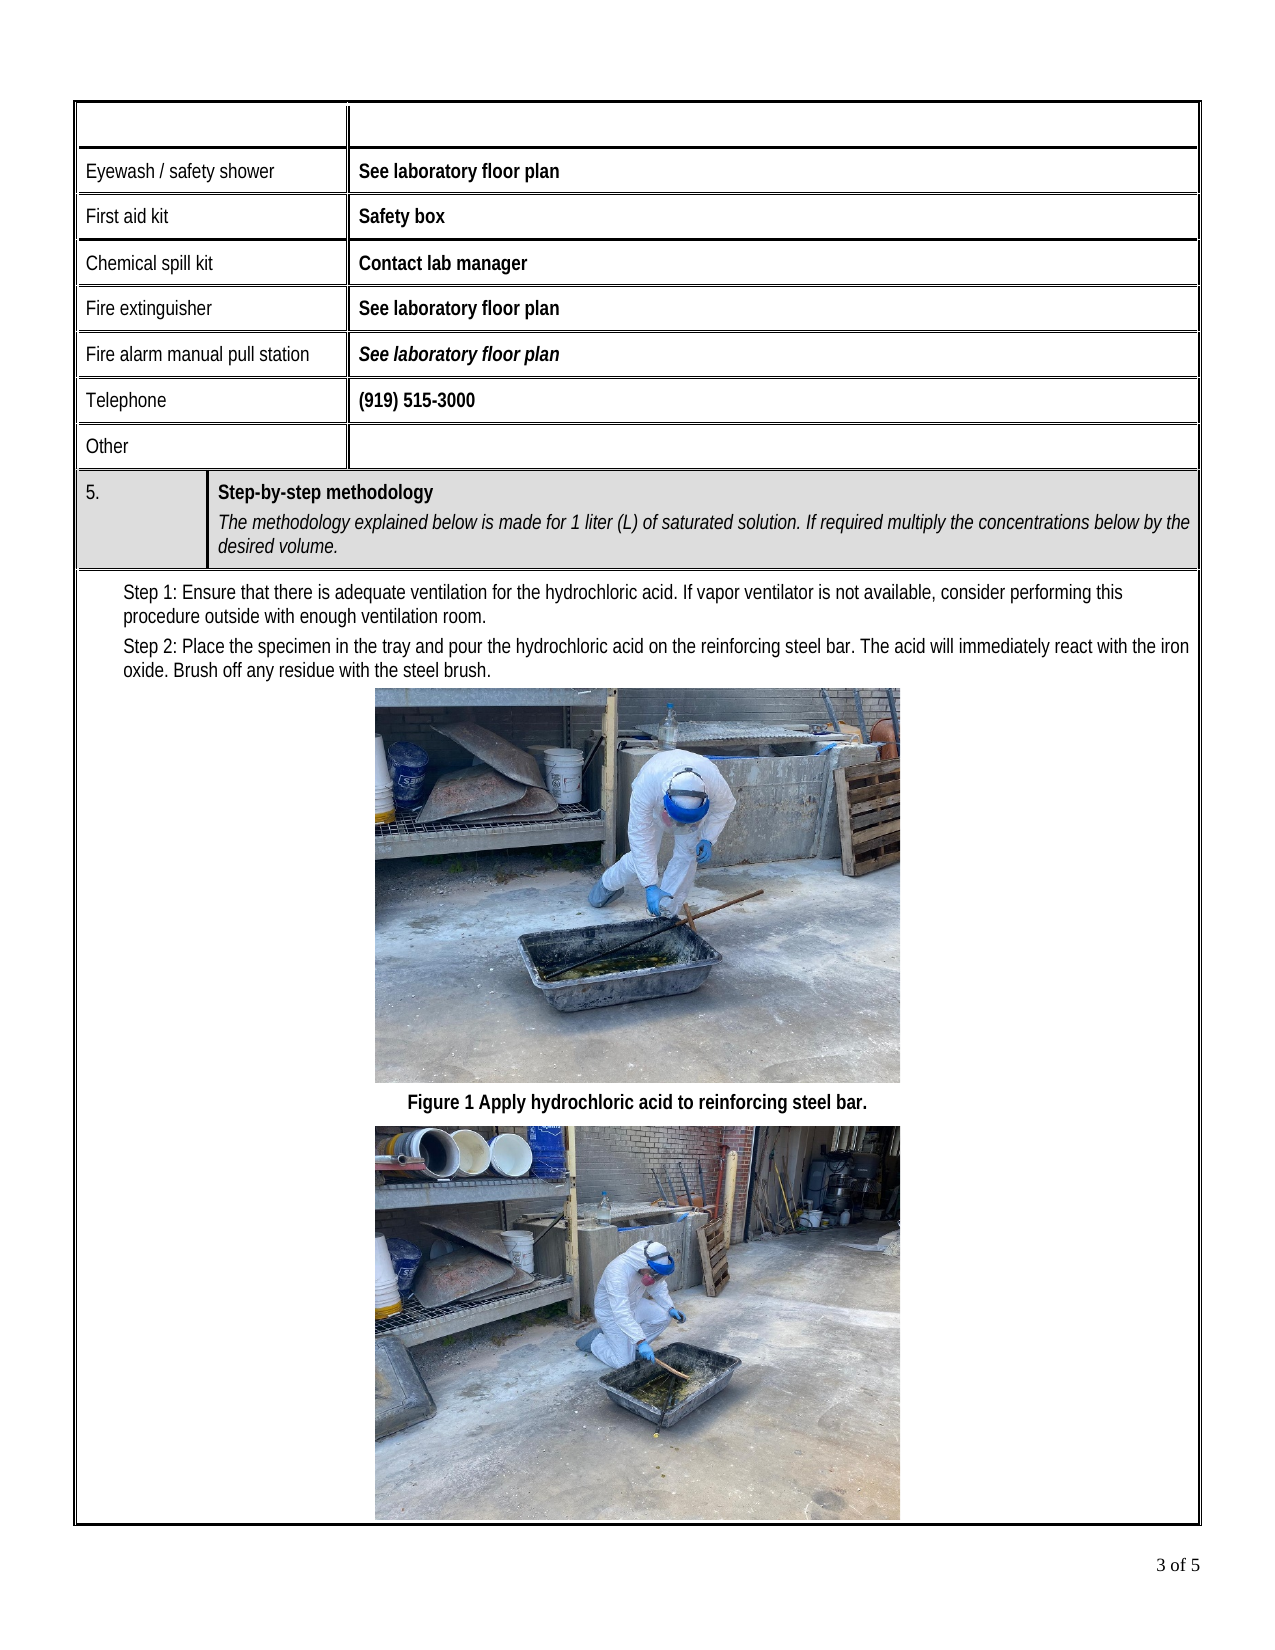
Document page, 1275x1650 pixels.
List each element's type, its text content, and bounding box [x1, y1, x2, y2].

table_cell [348, 422, 1200, 467]
table_cell Chemical spill kit [75, 238, 346, 284]
picture [375, 688, 901, 1083]
table_cell Fire alarm manual pull station [75, 330, 348, 376]
table_cell See laboratory floor plan [350, 146, 1198, 192]
table_cell Location [348, 103, 1198, 146]
table_cell Eyewash / safety shower [77, 146, 346, 192]
table_cell Fire extinguisher [75, 284, 348, 330]
table_cell See laboratory floor plan [348, 330, 1200, 376]
table_cell See laboratory floor plan [348, 284, 1200, 330]
table_cell Telephone [75, 376, 348, 422]
picture [375, 1126, 901, 1520]
table_cell Contact lab manager [350, 238, 1200, 284]
table_cell Safety box [348, 192, 1200, 238]
table_cell First aid kit [75, 192, 348, 238]
table_cell Other [75, 422, 348, 467]
table_cell 5. [77, 468, 206, 568]
table_cell Item [77, 102, 348, 146]
table_cell Step-by-step methodology The methodology explained below is made for 1 liter (L) of saturated solution. If required multiply the concentrations below by the desired volume. [209, 468, 1199, 568]
table_cell (919) 515-3000 [348, 376, 1200, 422]
